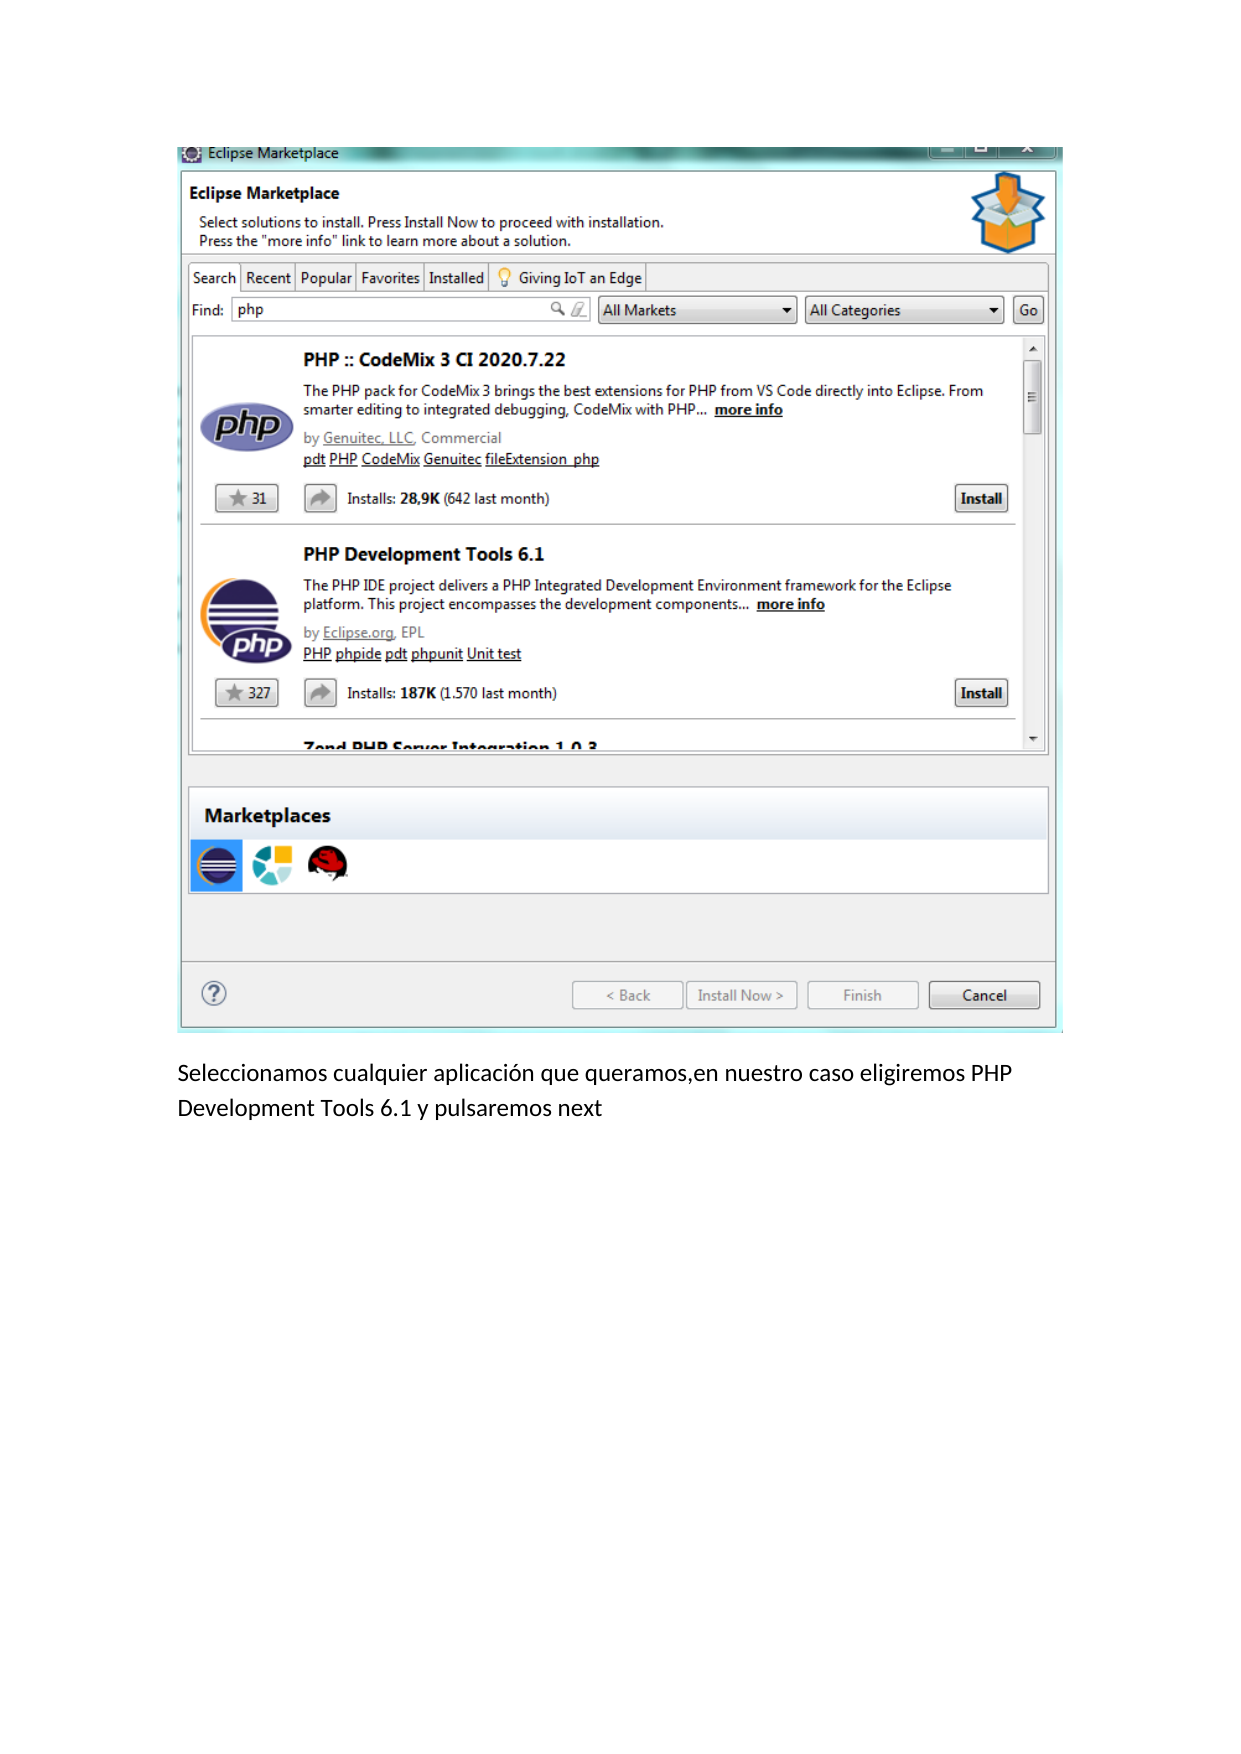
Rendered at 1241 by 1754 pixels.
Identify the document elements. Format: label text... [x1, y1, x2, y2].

text Seleccionamos cualquier aplicación que queramos,en nuestro caso eligiremos PHP Development Tools 6.1 y pulsaremos next [177, 1057, 1063, 1123]
picture [177, 147, 1063, 1033]
